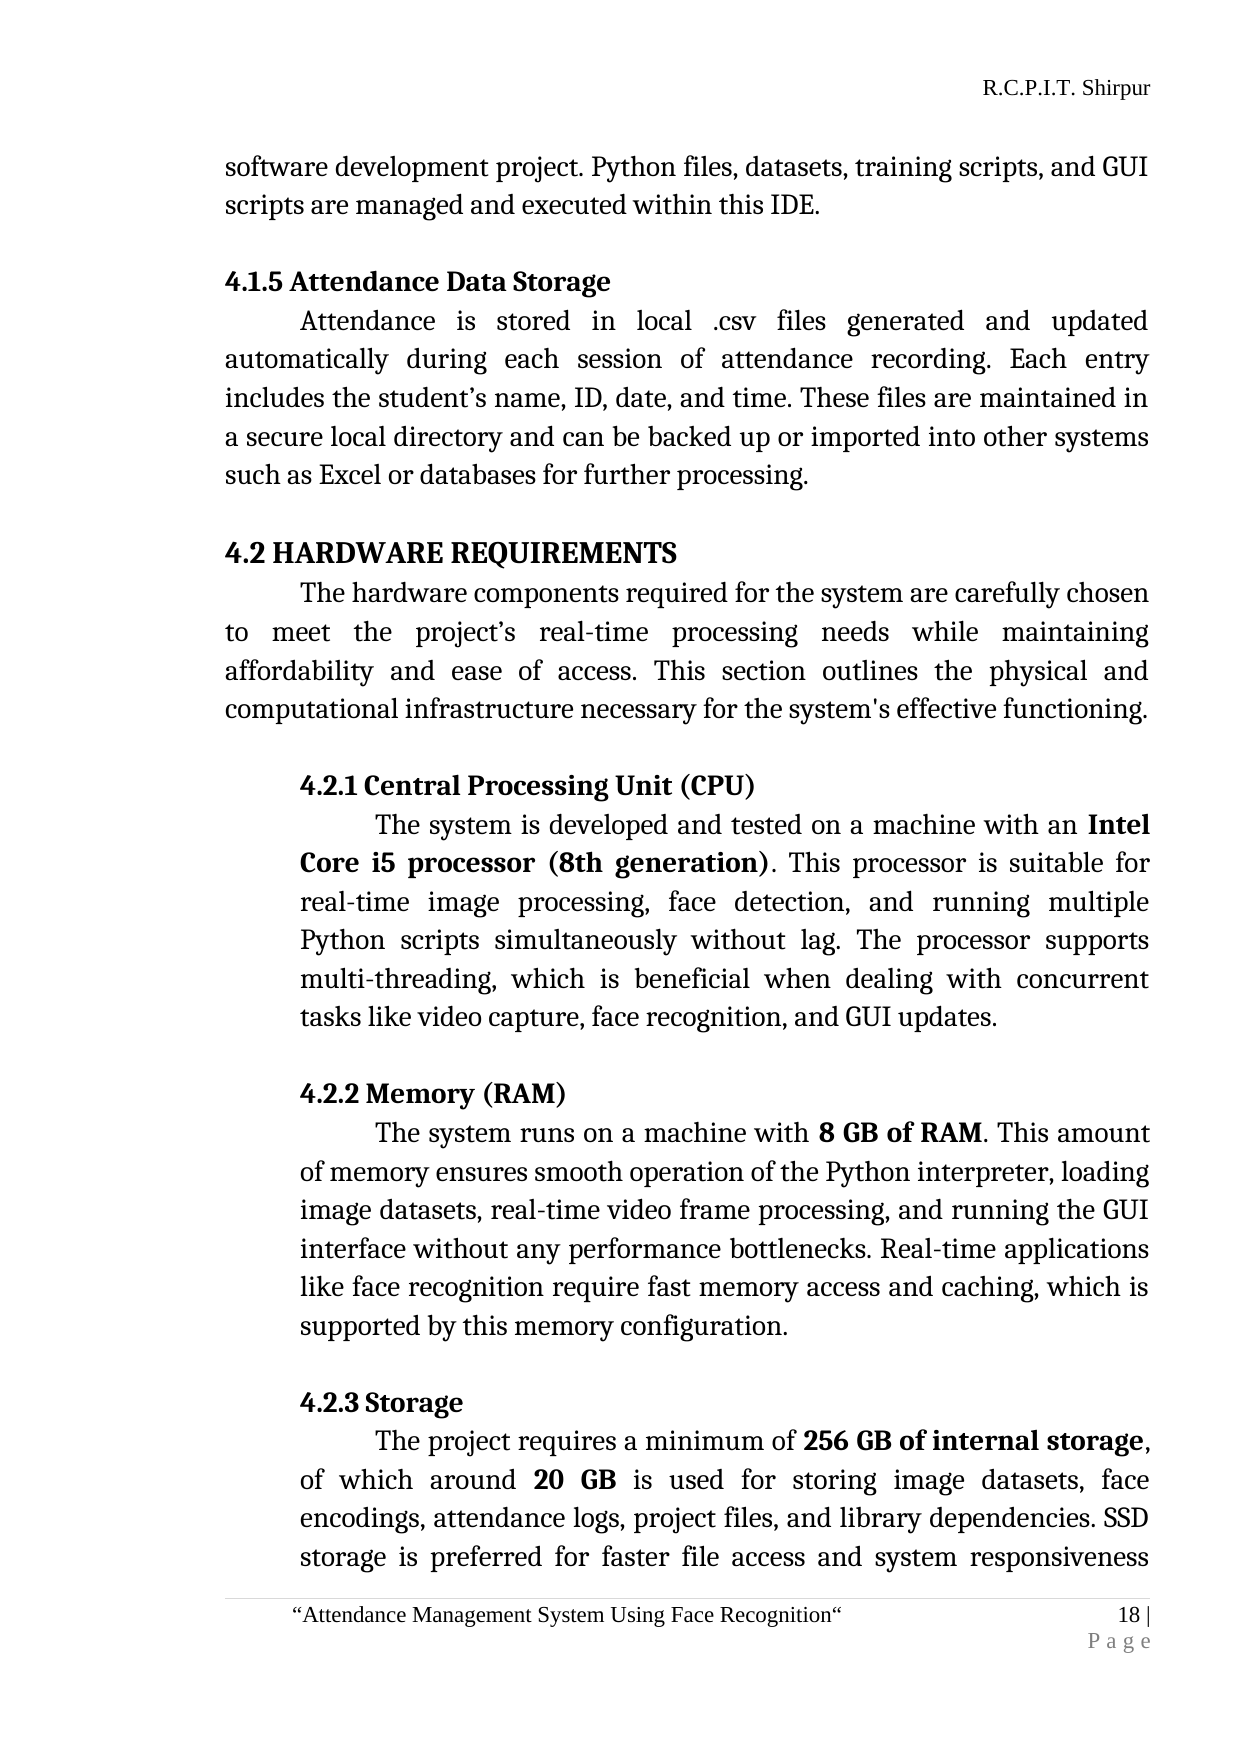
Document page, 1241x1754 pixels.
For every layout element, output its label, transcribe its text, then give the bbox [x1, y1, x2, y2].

text The system runs on a machine with 8 GB of RAM. This amount of memory ensures smooth operation of the Python interpreter, loading image datasets, real-time video frame processing, and running the GUI interface without any performance bottlenecks. Real-time applications like face recognition require fast memory access and caching, which is supported by this memory configuration. [300, 1116, 1150, 1342]
text 4.2.3 Storage [300, 1386, 1150, 1419]
text The system is developed and tested on a machine with an Intel Core i5 processor (8th generation). This processor is suitable for real-time image processing, face detection, and running multiple Python scripts simultaneously without lag. The processor supports multi-threading, which is beneficial when dealing with concurrent tasks like video capture, face recognition, and GUI updates. [300, 808, 1150, 1034]
text The hardware components required for the system are carefully chosen to meet the project’s real-time processing needs while maintaining affordability and ease of access. This section outlines the physical and computational infrastructure necessary for the system's effective functioning. [225, 577, 1150, 726]
text 4.2.2 Memory (RAM) [300, 1078, 1150, 1111]
text 4.1.5 Attendance Data Storage [225, 266, 1150, 299]
text 4.2 HARDWARE REQUIREMENTS [225, 535, 1150, 571]
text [225, 150, 1150, 222]
text Attendance is stored in local .csv files generated and updated automatically during each session of attendance recording. Each entry includes the student’s name, ID, date, and time. These files are maintained in a secure local directory and can be backed up or imported into other systems such as Excel or databases for further processing. [225, 304, 1150, 492]
text 4.2.1 Central Processing Unit (CPU) [300, 769, 1150, 803]
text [300, 1424, 1150, 1574]
